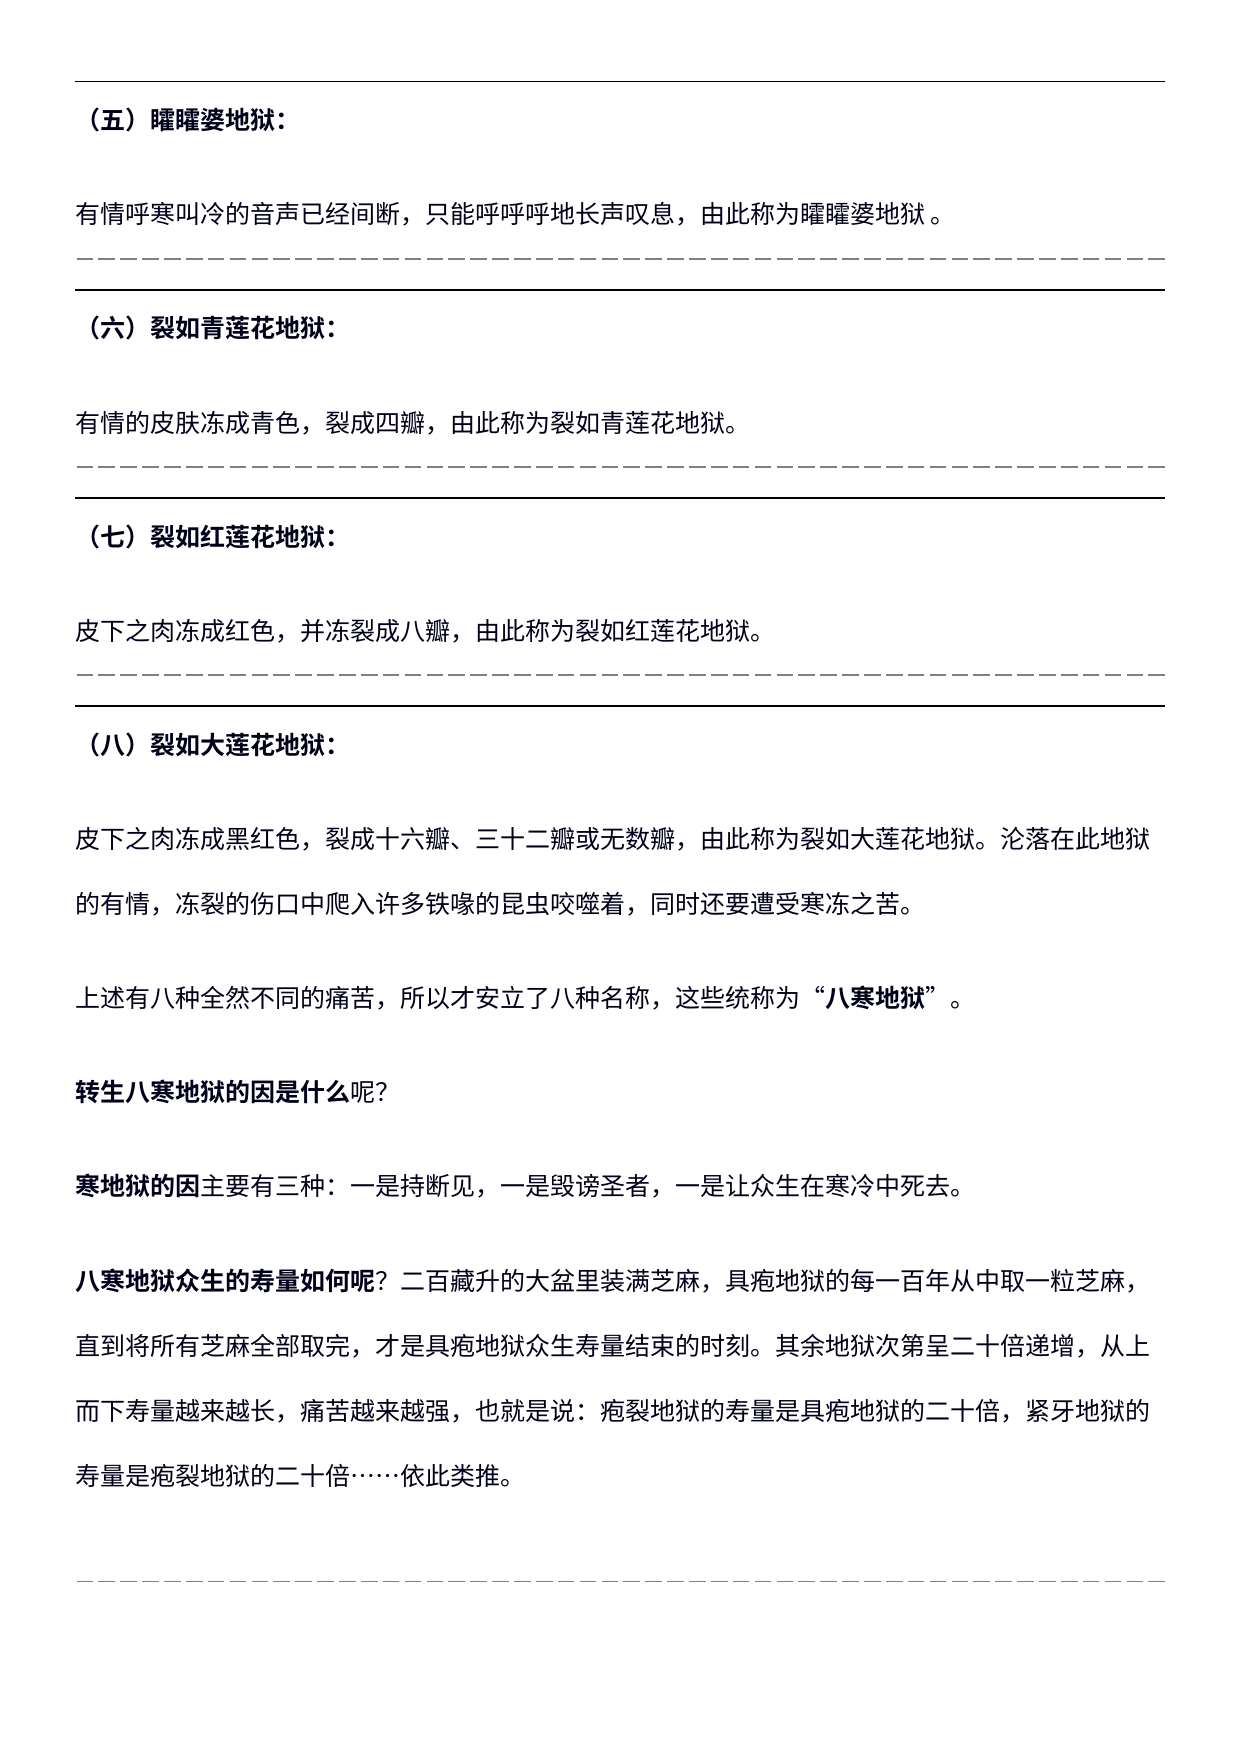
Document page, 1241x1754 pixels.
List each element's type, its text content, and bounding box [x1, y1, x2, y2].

text 八寒地狱众生的寿量如何呢？二百藏升的大盆里装满芝麻，具疱地狱的每一百年从中取一粒芝麻，直到将所有芝麻全部取完，才是具疱地狱众生寿量结束的时刻。其余地狱次第呈二十倍递增，从上而下寿量越来越长，痛苦越来越强，也就是说：疱裂地狱的寿量是具疱地狱的二十倍，紧牙地狱的寿量是疱裂地狱的二十倍……依此类推。 [75, 1247, 1165, 1507]
subtitle （七）裂如红莲花地狱： [75, 499, 1165, 568]
subtitle （八）裂如大莲花地狱： [75, 707, 1165, 776]
text 皮下之肉冻成黑红色，裂成十六瓣、三十二瓣或无数瓣，由此称为裂如大莲花地狱。沦落在此地狱的有情，冻裂的伤口中爬入许多铁喙的昆虫咬噬着，同时还要遭受寒冻之苦。 [75, 805, 1165, 935]
text 转生八寒地狱的因是什么呢？ [75, 1058, 1165, 1123]
subtitle （六）裂如青莲花地狱： [75, 291, 1165, 359]
text 有情呼寒叫冷的音声已经间断，只能呼呼呼地长声叹息，由此称为矐矐婆地狱 。 [75, 181, 1165, 260]
text 寒地狱的因主要有三种：一是持断见，一是毁谤圣者，一是让众生在寒冷中死去。 [75, 1152, 1165, 1217]
text 有情的皮肤冻成青色，裂成四瓣，由此称为裂如青莲花地狱。 [75, 389, 1165, 468]
text 皮下之肉冻成红色，并冻裂成八瓣，由此称为裂如红莲花地狱。 [75, 597, 1165, 676]
text 上述有八种全然不同的痛苦，所以才安立了八种名称，这些统称为“八寒地狱”。 [75, 964, 1165, 1029]
subtitle （五）矐矐婆地狱： [75, 82, 1165, 151]
